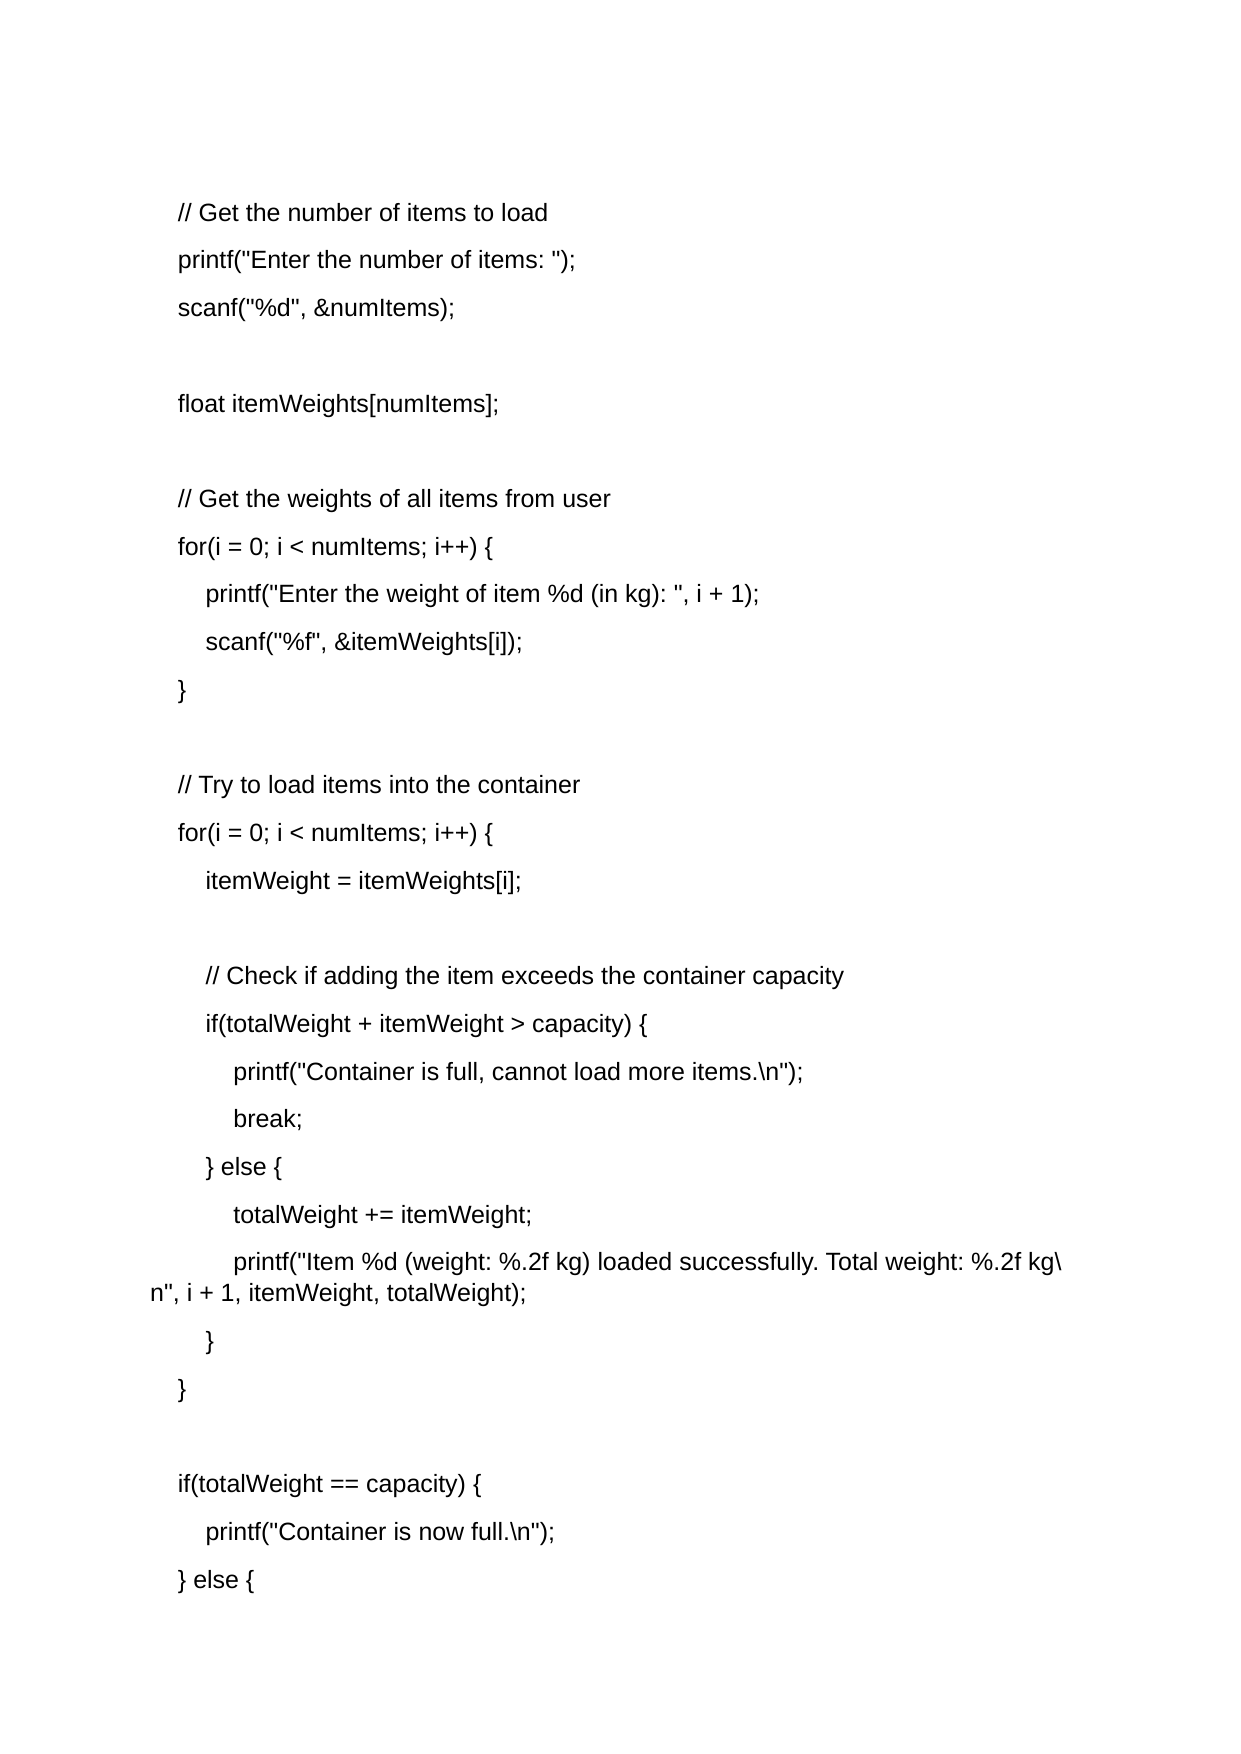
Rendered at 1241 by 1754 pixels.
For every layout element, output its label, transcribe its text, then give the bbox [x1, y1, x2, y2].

text float itemWeights[numItems]; [150, 388, 1090, 417]
text scanf("%f", &itemWeights[i]); [150, 627, 1090, 656]
text if(totalWeight == capacity) { [150, 1469, 1090, 1498]
text itemWeight = itemWeights[i]; [150, 866, 1090, 894]
text totalWeight += itemWeight; [150, 1199, 1090, 1228]
text // Get the number of items to load [150, 198, 1090, 226]
text } [150, 1374, 1090, 1402]
text printf("Item %d (weight: %.2f kg) loaded successfully. Total weight: %.2f kg\n", i + 1, itemWeight, totalWeight); [150, 1247, 1090, 1307]
text printf("Container is full, cannot load more items.\n"); [150, 1056, 1090, 1085]
text for(i = 0; i < numItems; i++) { [150, 532, 1090, 560]
text // Check if adding the item exceeds the container capacity [150, 961, 1090, 990]
text // Try to load items into the container [150, 770, 1090, 799]
text // Get the weights of all items from user [150, 484, 1090, 513]
text printf("Enter the weight of item %d (in kg): ", i + 1); [150, 579, 1090, 608]
text break; [150, 1104, 1090, 1133]
text printf("Enter the number of items: "); [150, 245, 1090, 274]
text for(i = 0; i < numItems; i++) { [150, 818, 1090, 847]
text if(totalWeight + itemWeight > capacity) { [150, 1009, 1090, 1037]
text scanf("%d", &numItems); [150, 293, 1090, 322]
text printf("Container is now full.\n"); [150, 1517, 1090, 1546]
text } else { [150, 1564, 1090, 1593]
text } [150, 675, 1090, 703]
text } else { [150, 1152, 1090, 1181]
text } [150, 1326, 1090, 1355]
